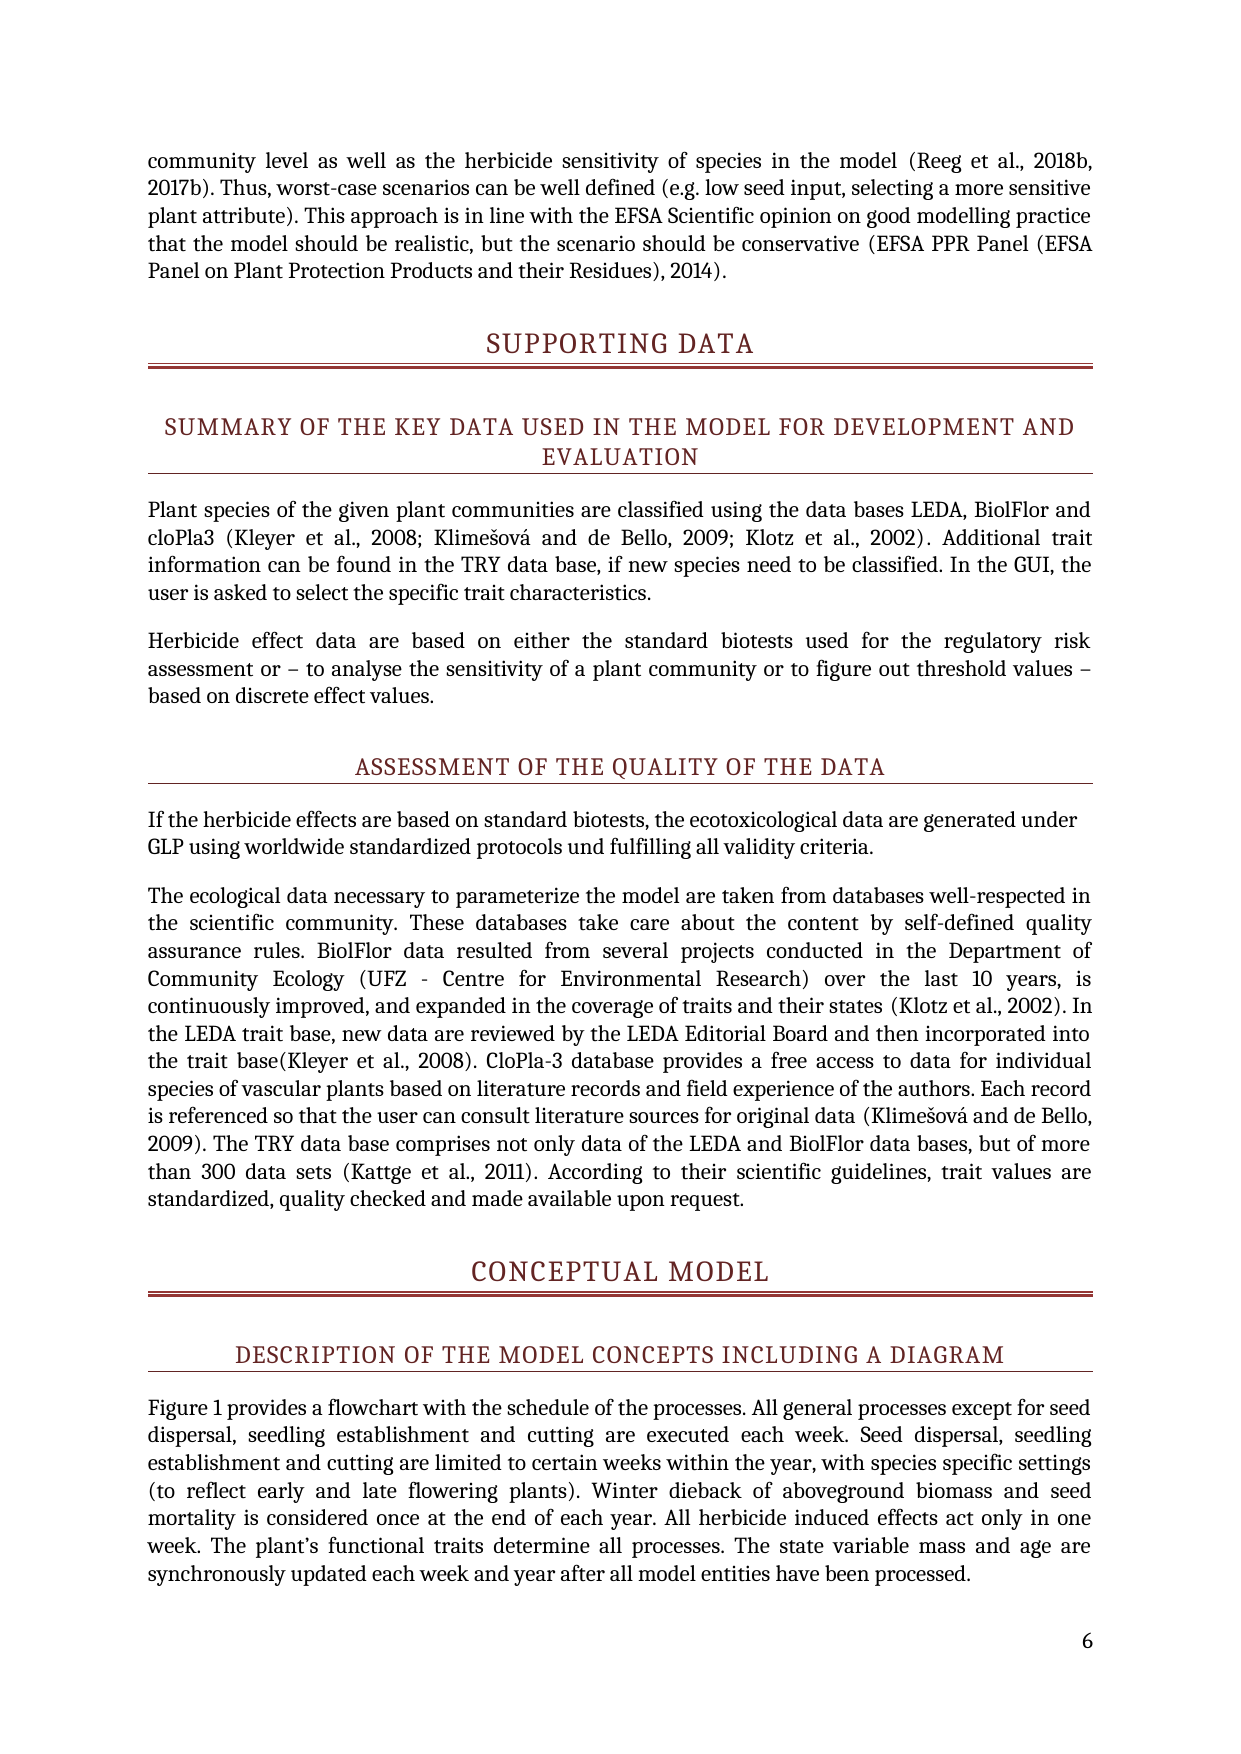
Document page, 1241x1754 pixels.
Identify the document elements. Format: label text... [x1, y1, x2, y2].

text Plant species of the given plant communities are classified using the data bases LEDA, BiolFlor and cloPla3 (Kleyer et al., 2008; Klimešová and de Bello, 2009; Klotz et al., 2002). Additional trait information can be found in the TRY data base, if new species need to be classified. In the GUI, the user is asked to select the specific trait characteristics. [148, 497, 1093, 606]
subtitle Conceptual model [148, 1255, 1093, 1291]
subtitle Description of the model concepts including a diagram [148, 1341, 1093, 1371]
text If the herbicide effects are based on standard biotests, the ecotoxicological data are generated under GLP using worldwide standardized protocols und fulfilling all validity criteria. [148, 806, 1093, 860]
subtitle Summary of the key data used in the model for development and evaluation [148, 412, 1093, 473]
text Herbicide effect data are based on either the standard biotests used for the regulatory risk assessment or – to analyse the sensitivity of a plant community or to figure out threshold values – based on discrete effect values. [148, 628, 1093, 709]
text Figure 1 provides a flowchart with the schedule of the processes. All general processes except for seed dispersal, seedling establishment and cutting are executed each week. Seed dispersal, seedling establishment and cutting are limited to certain weeks within the year, with species specific settings (to reflect early and late flowering plants). Winter dieback of aboveground biomass and seed mortality is considered once at the end of each year. All herbicide induced effects act only in one week. The plant’s functional traits determine all processes. The state variable mass and age are synchronously updated each week and year after all model entities have been processed. [148, 1395, 1093, 1587]
subtitle Assessment of the quality of the data [148, 752, 1093, 783]
text The ecological data necessary to parameterize the model are taken from databases well-respected in the scientific community. These databases take care about the content by self-defined quality assurance rules. BiolFlor data resulted from several projects conducted in the Department of Community Ecology (UFZ - Centre for Environmental Research) over the last 10 years, is continuously improved, and expanded in the coverage of traits and their states (Klotz et al., 2002). In the LEDA trait base, new data are reviewed by the LEDA Editorial Board and then incorporated into the trait base(Kleyer et al., 2008). CloPla-3 database provides a free access to data for individual species of vascular plants based on literature records and field experience of the authors. Each record is referenced so that the user can consult literature sources for original data (Klimešová and de Bello, 2009). The TRY data base comprises not only data of the LEDA and BiolFlor data bases, but of more than 300 data sets (Kattge et al., 2011). According to their scientific guidelines, trait values are standardized, quality checked and made available upon request. [148, 882, 1093, 1212]
subtitle Supporting data [148, 327, 1093, 363]
